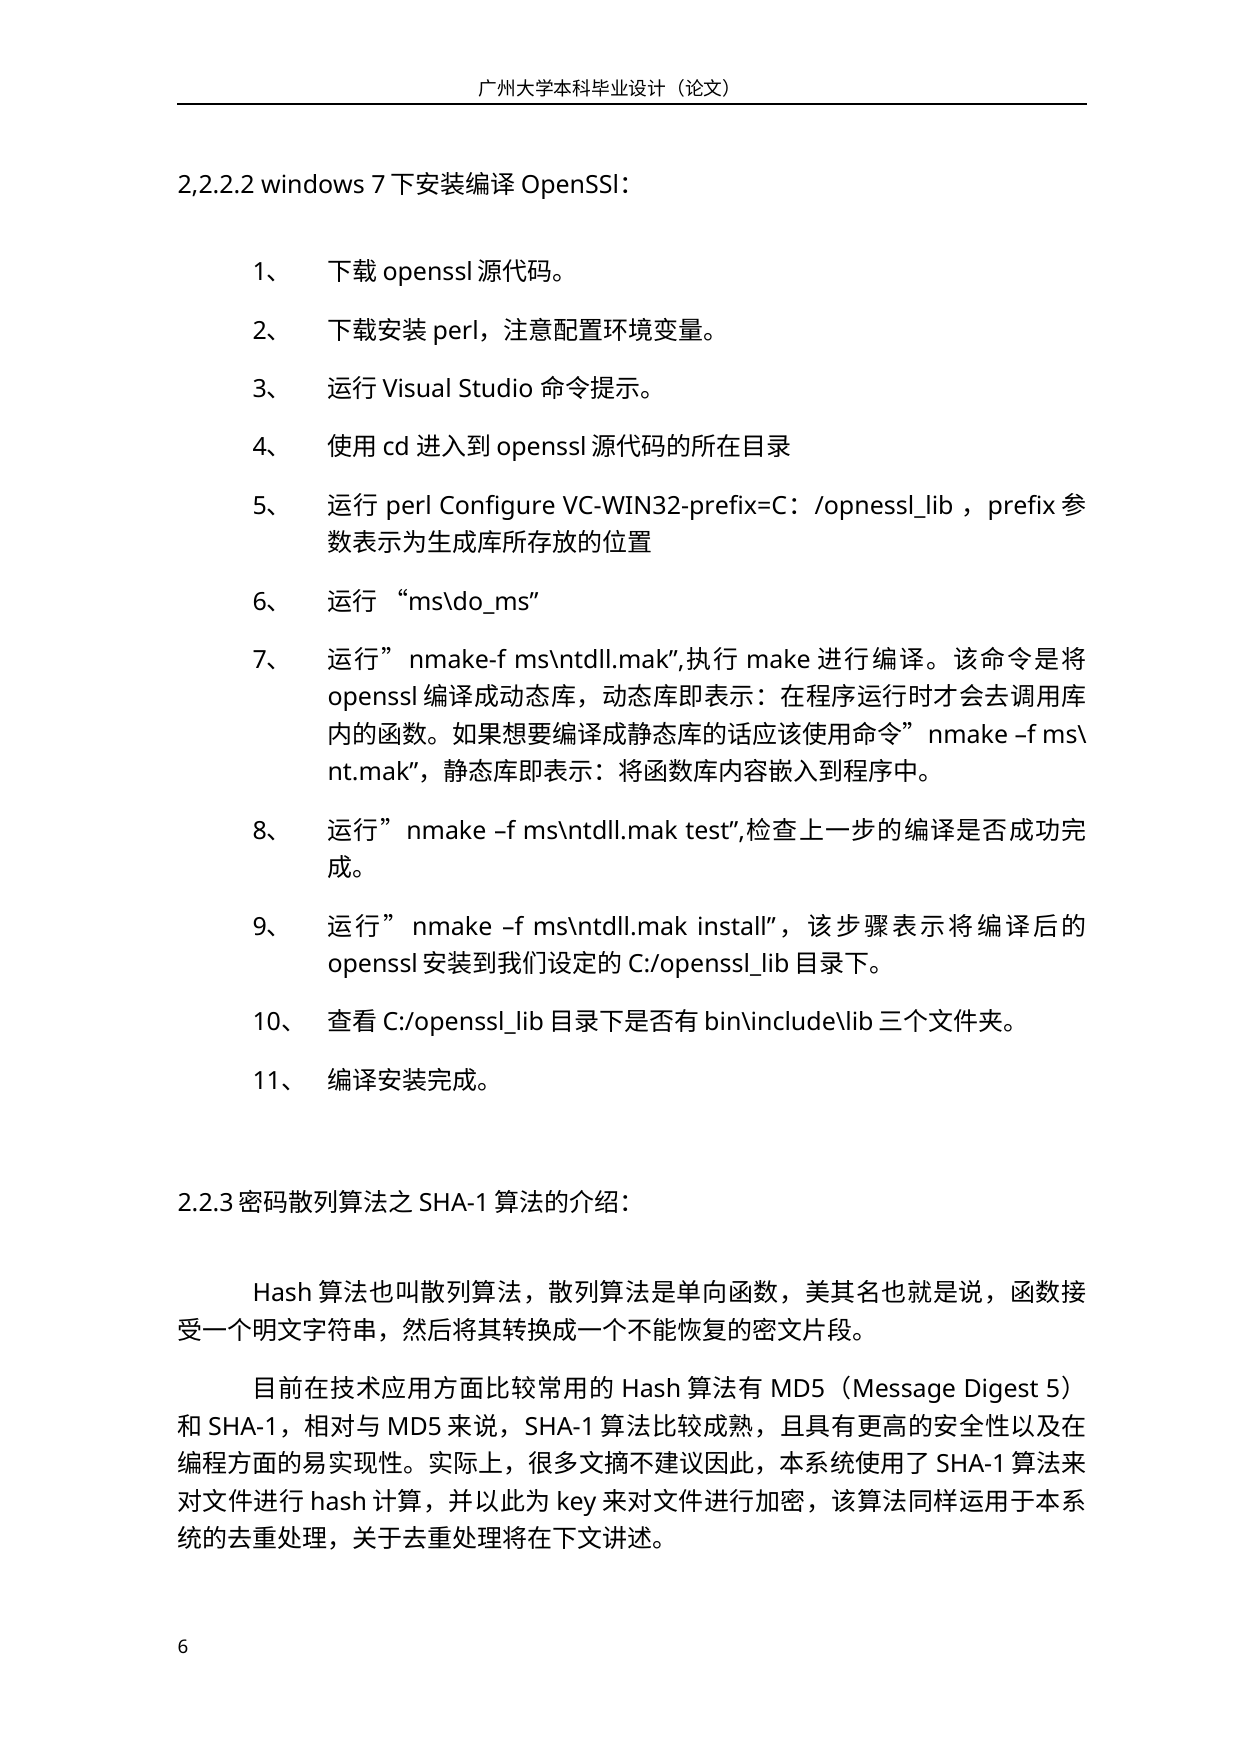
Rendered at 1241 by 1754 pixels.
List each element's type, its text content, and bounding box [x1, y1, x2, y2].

list 运行”nmake-f ms\ntdll.mak”,执行make进行编译。该命令是将openssl编译成动态库，动态库即表示：在程序运行时才会去调用库内的函数。如果想要编译成静态库的话应该使用命令”nmake –f ms\nt.mak”，静态库即表示：将函数库内容嵌入到程序中。 [252, 639, 1087, 789]
list 查看C:/openssl_lib目录下是否有bin\include\lib三个文件夹。 [252, 1001, 1087, 1039]
list 运行”nmake –f ms\ntdll.mak test”,检查上一步的编译是否成功完成。 [252, 809, 1087, 884]
text 目前在技术应用方面比较常用的Hash算法有MD5（Message Digest 5）和SHA-1，相对与MD5来说，SHA-1算法比较成熟，且具有更高的安全性以及在编程方面的易实现性。实际上，很多文摘不建议因此，本系统使用了SHA-1算法来对文件进行hash计算，并以此为key来对文件进行加密，该算法同样运用于本系统的去重处理，关于去重处理将在下文讲述。 [177, 1368, 1087, 1556]
text Hash算法也叫散列算法，散列算法是单向函数，美其名也就是说，函数接受一个明文字符串，然后将其转换成一个不能恢复的密文片段。 [177, 1272, 1087, 1347]
list 运行 “ms\do_ms” [252, 580, 1087, 618]
list 使用cd 进入到openssl源代码的所在目录 [252, 426, 1087, 464]
list 下载安装perl，注意配置环境变量。 [252, 309, 1087, 347]
subtitle 2.2.3密码散列算法之SHA-1算法的介绍： [177, 1182, 1087, 1219]
list 运行 perl Configure VC-WIN32-prefix=C：/opnessl_lib ，prefix参数表示为生成库所存放的位置 [252, 484, 1087, 559]
list 运行Visual Studio 命令提示。 [252, 368, 1087, 405]
list 下载openssl源代码。 [252, 251, 1087, 289]
list 编译安装完成。 [252, 1059, 1087, 1097]
subtitle 2,2.2.2 windows 7下安装编译OpenSSl： [177, 164, 1087, 201]
list 运行”nmake –f ms\ntdll.mak install”，该步骤表示将编译后的openssl安装到我们设定的C:/openssl_lib目录下。 [252, 905, 1087, 980]
